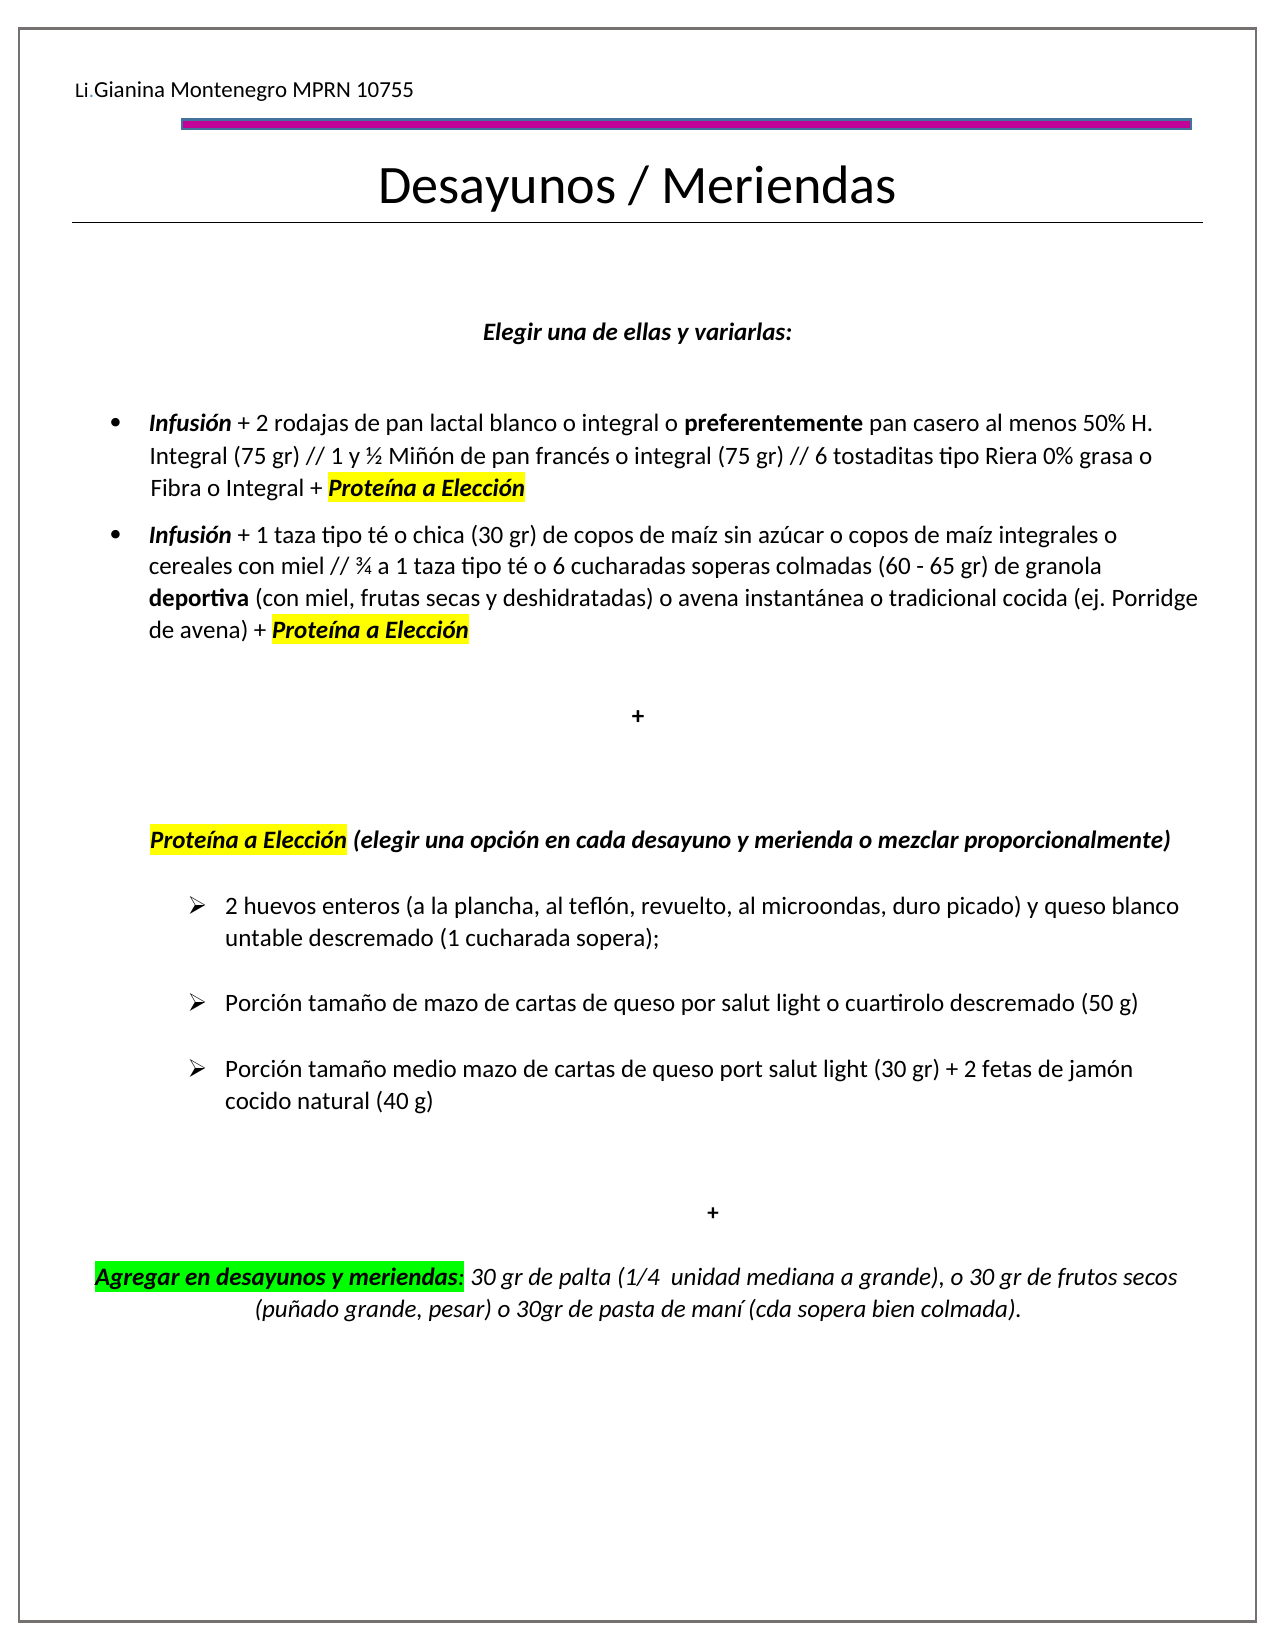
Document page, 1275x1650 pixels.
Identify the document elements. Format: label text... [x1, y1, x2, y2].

text + [225, 1198, 1201, 1226]
list Porción tamaño medio mazo de cartas de queso port salut light (30 gr) + 2 fetas de jamón cocido natural (40 g) [187, 1053, 1201, 1116]
text Proteína a Elección (elegir una opción en cada desayuno y merienda o mezclar proporcionalmente) [347, 824, 1201, 855]
list 2 huevos enteros (a la plancha, al teflón, revuelto, al microondas, duro picado) y queso blanco untable descremado (1 cucharada sopera); [187, 890, 1201, 952]
text + [75, 700, 1201, 731]
list Infusión + 2 rodajas de pan lactal blanco o integral o preferentemente pan casero al menos 50% H. [111, 407, 1201, 438]
subtitle Desayunos / Meriendas [75, 150, 1200, 217]
text Integral (75 gr) // 1 y ½ Miñón de pan francés o integral (75 gr) // 6 tostaditas tipo Riera 0% grasa o Fibra o Integral + Proteína a Elección [149, 440, 1201, 502]
text Agregar en desayunos y meriendas: 30 gr de palta (1/4 unidad mediana a grande), o 30 gr de frutos secos (puñado grande, pesar) o 30gr de pasta de maní (cda sopera bien colmada). [75, 1261, 1200, 1323]
list Infusión + 1 taza tipo té o chica (30 gr) de copos de maíz sin azúcar o copos de maíz integrales o cereales con miel // ¾ a 1 taza tipo té o 6 cucharadas soperas colmadas (60 - 65 gr) de granola deportiva (con miel, frutas secas y deshidratadas) o avena instantánea o tradicional cocida (ej. Porridge de avena) + Proteína a Elección [111, 519, 1201, 644]
text Elegir una de ellas y variarlas: [75, 316, 1200, 347]
list Porción tamaño de mazo de cartas de queso por salut light o cuartirolo descremado (50 g) [187, 988, 1201, 1018]
